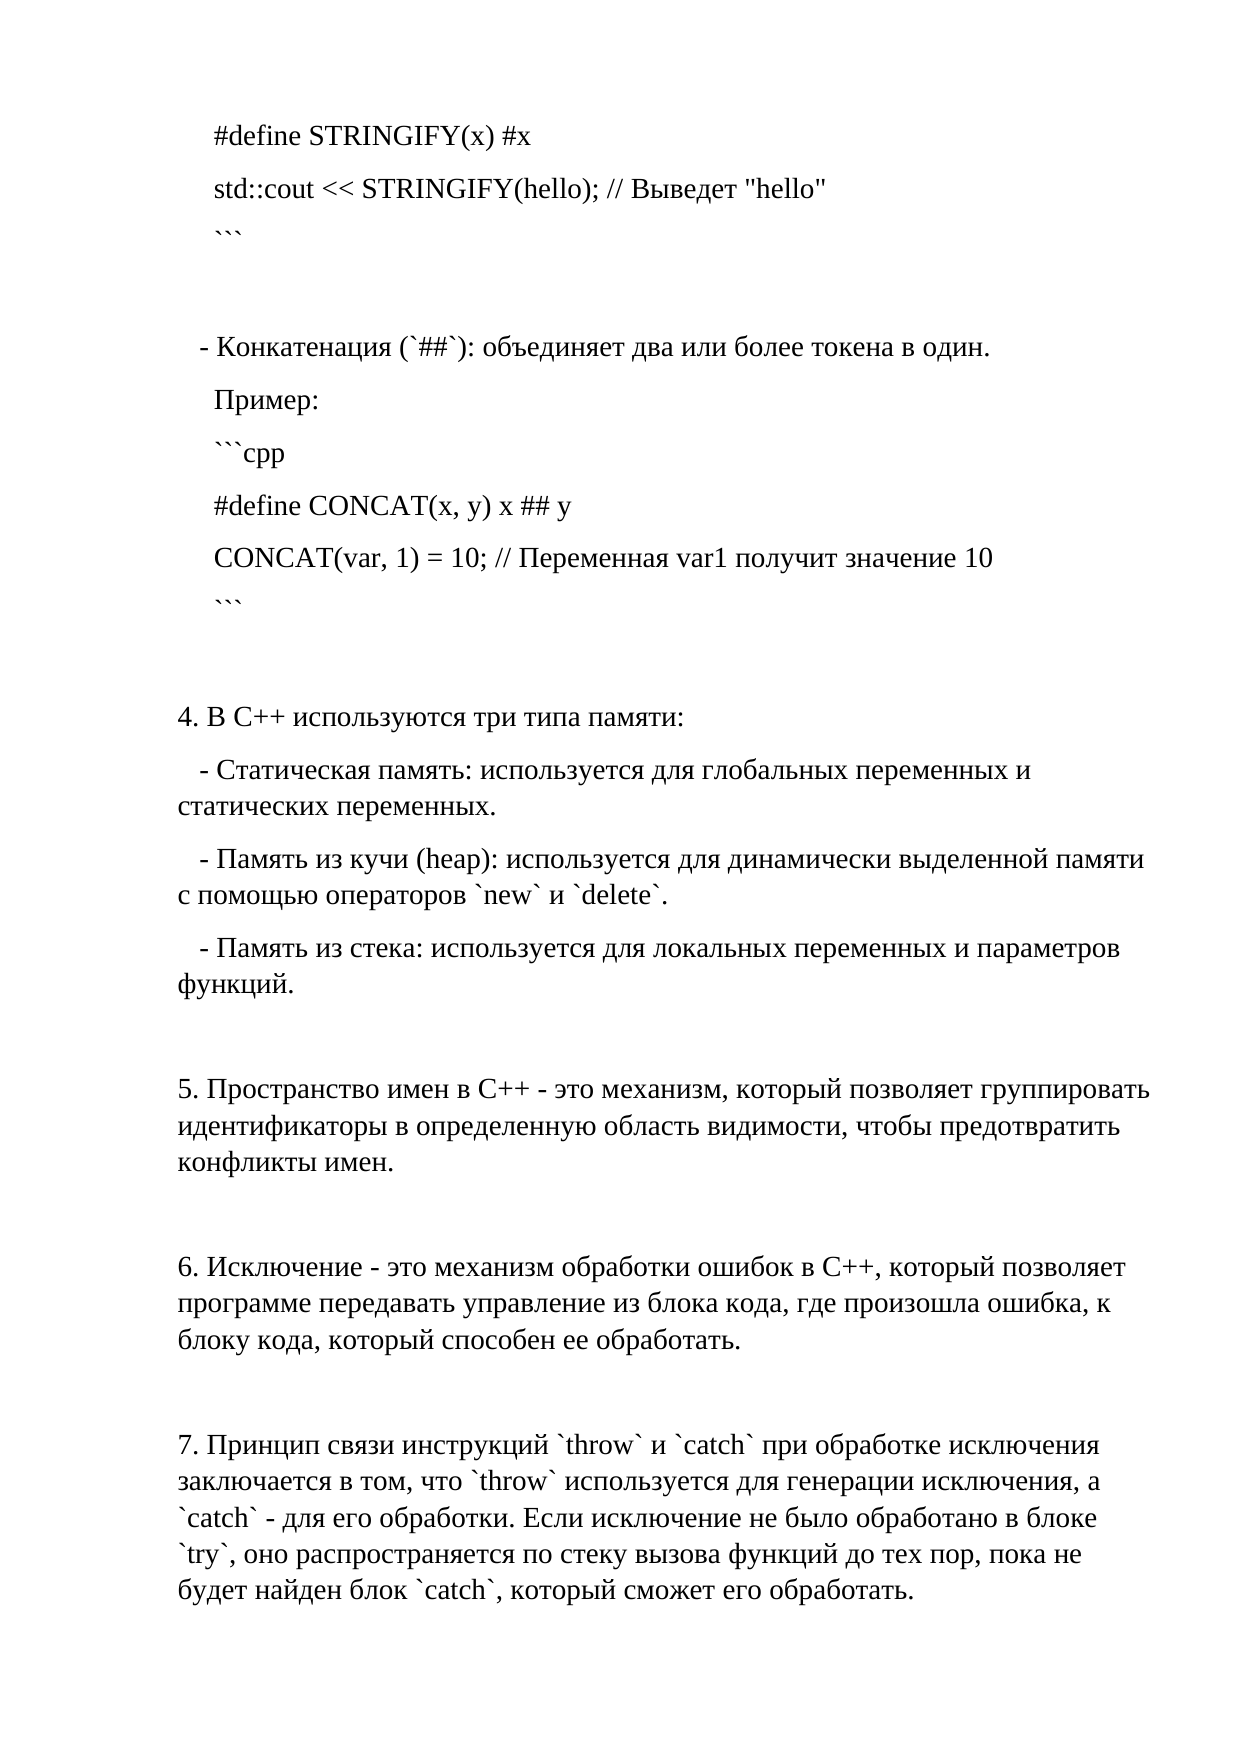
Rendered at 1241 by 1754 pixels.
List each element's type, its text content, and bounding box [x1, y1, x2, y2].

text 4. В C++ используются три типа памяти: [177, 699, 1152, 733]
text ``` [177, 224, 1152, 257]
text 6. Исключение - это механизм обработки ошибок в C++, который позволяет программе передавать управление из блока кода, где произошла ошибка, к блоку кода, который способен ее обработать. [177, 1249, 1152, 1355]
text #define CONCAT(x, y) x ## y [177, 488, 1152, 521]
text - Конкатенация (`##`): объединяет два или более токена в один. [177, 329, 1152, 363]
text ```cpp [177, 435, 1152, 468]
text #define STRINGIFY(x) #x [177, 118, 1152, 152]
text CONCAT(var, 1) = 10; // Переменная var1 получит значение 10 [177, 541, 1152, 574]
text Пример: [177, 382, 1152, 416]
text std::cout << STRINGIFY(hello); // Выведет "hello" [177, 171, 1152, 204]
text - Статическая память: используется для глобальных переменных и статических переменных. [177, 752, 1152, 822]
text 5. Пространство имен в C++ - это механизм, который позволяет группировать идентификаторы в определенную область видимости, чтобы предотвратить конфликты имен. [177, 1072, 1152, 1177]
text - Память из стека: используется для локальных переменных и параметров функций. [177, 930, 1152, 999]
text - Память из кучи (heap): используется для динамически выделенной памяти с помощью операторов `new` и `delete`. [177, 841, 1152, 911]
text ``` [177, 593, 1152, 627]
text 7. Принцип связи инструкций `throw` и `catch` при обработке исключения заключается в том, что `throw` используется для генерации исключения, а `catch` - для его обработки. Если исключение не было обработано в блоке `try`, оно распространяется по стеку вызова функций до тех пор, пока не будет найден блок `catch`, который сможет его обработать. [177, 1427, 1152, 1606]
